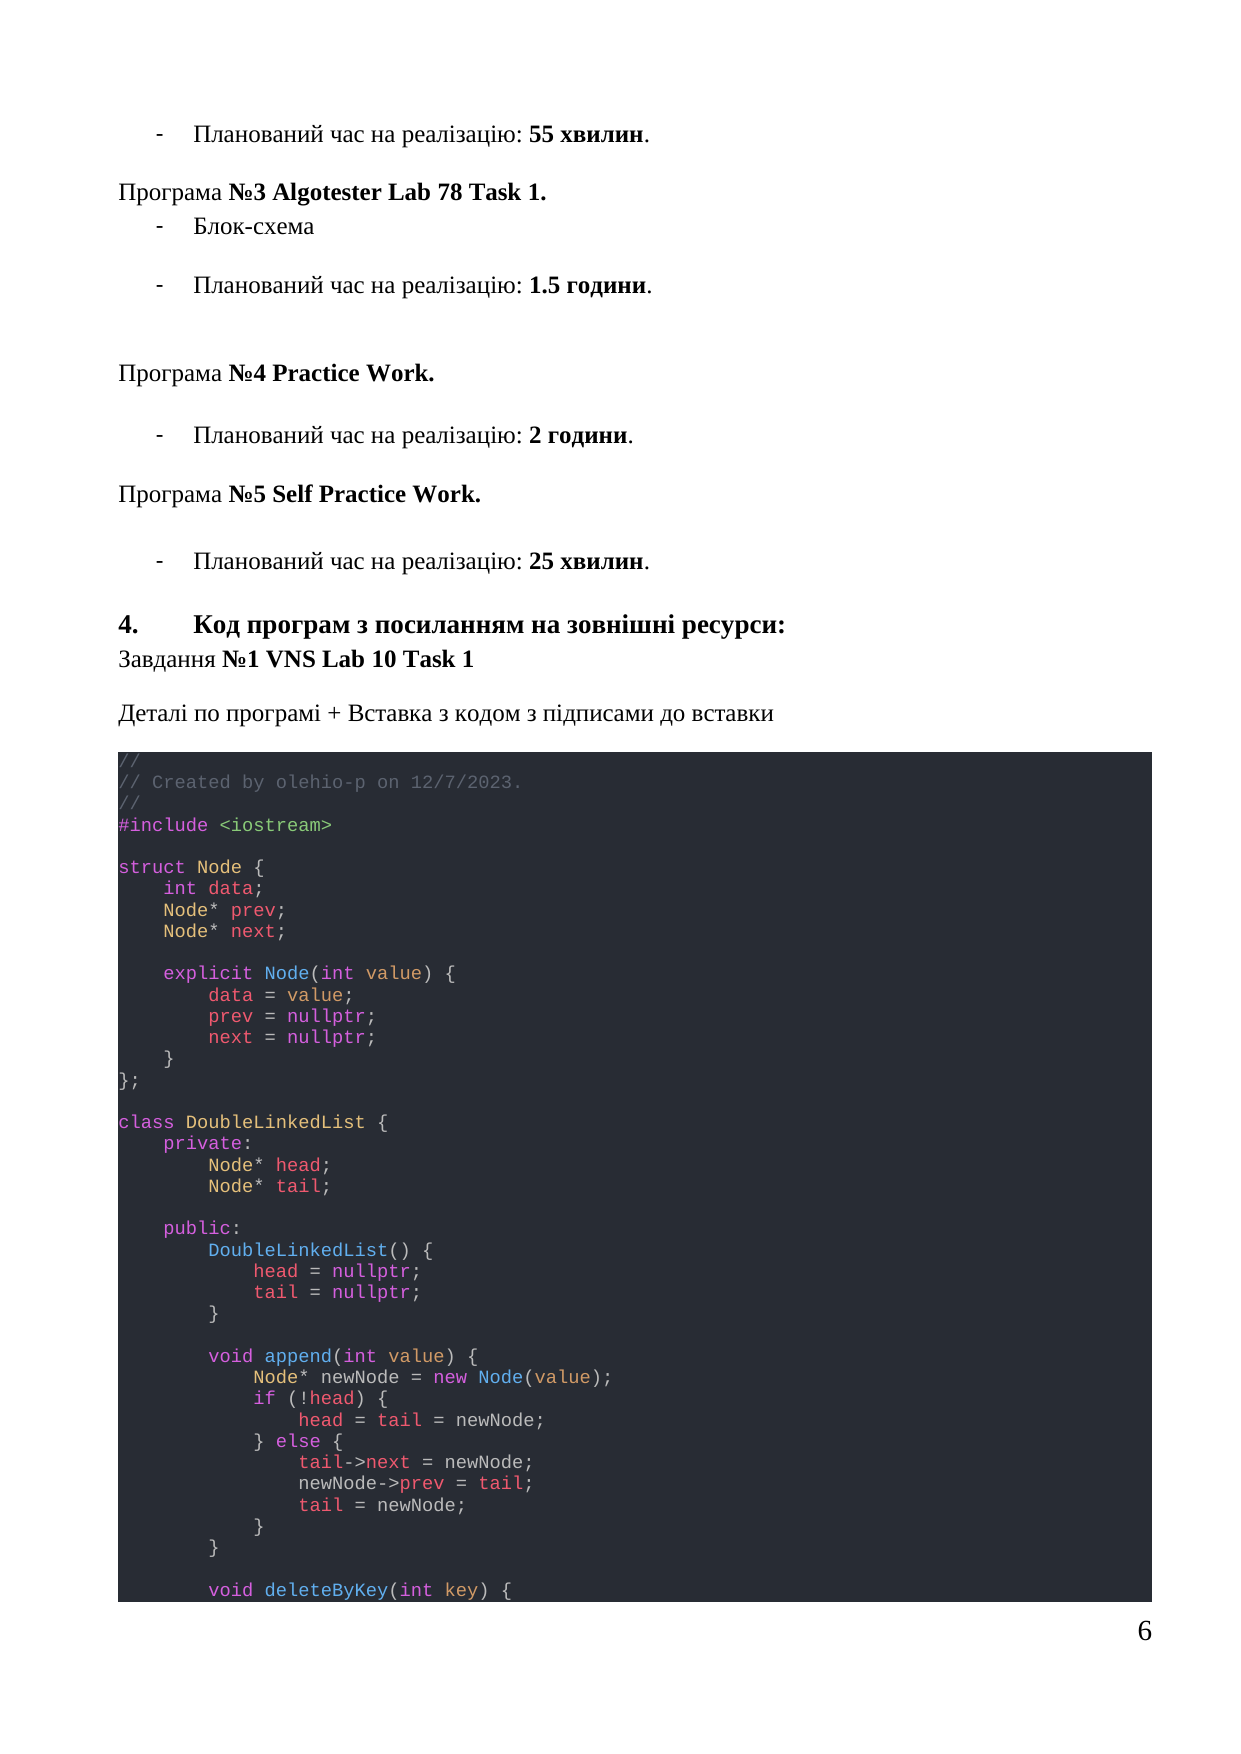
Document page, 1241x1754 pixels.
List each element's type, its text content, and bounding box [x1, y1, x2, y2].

text Програма №4 Practice Work. [118, 358, 1152, 386]
text Програма №5 Self Practice Work. [118, 479, 1152, 507]
text Програма №3 Algotester Lab 78 Task 1. [118, 177, 1152, 206]
list Планований час на реалізацію: 55 хвилин. [156, 118, 1152, 149]
list Планований час на реалізацію: 25 хвилин. [156, 545, 1152, 575]
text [118, 752, 1152, 1602]
text Завдання №1 VNS Lab 10 Task 1 [118, 644, 1152, 673]
list Планований час на реалізацію: 1.5 години. [156, 270, 1152, 300]
list Планований час на реалізацію: 2 години. [156, 419, 1152, 450]
subtitle 4. Код програм з посиланням на зовнішні ресурси: [118, 608, 1152, 639]
text Деталі по програмі + Вставка з кодом з підписами до вставки [118, 698, 1152, 727]
list Блок-схема [156, 210, 1152, 241]
